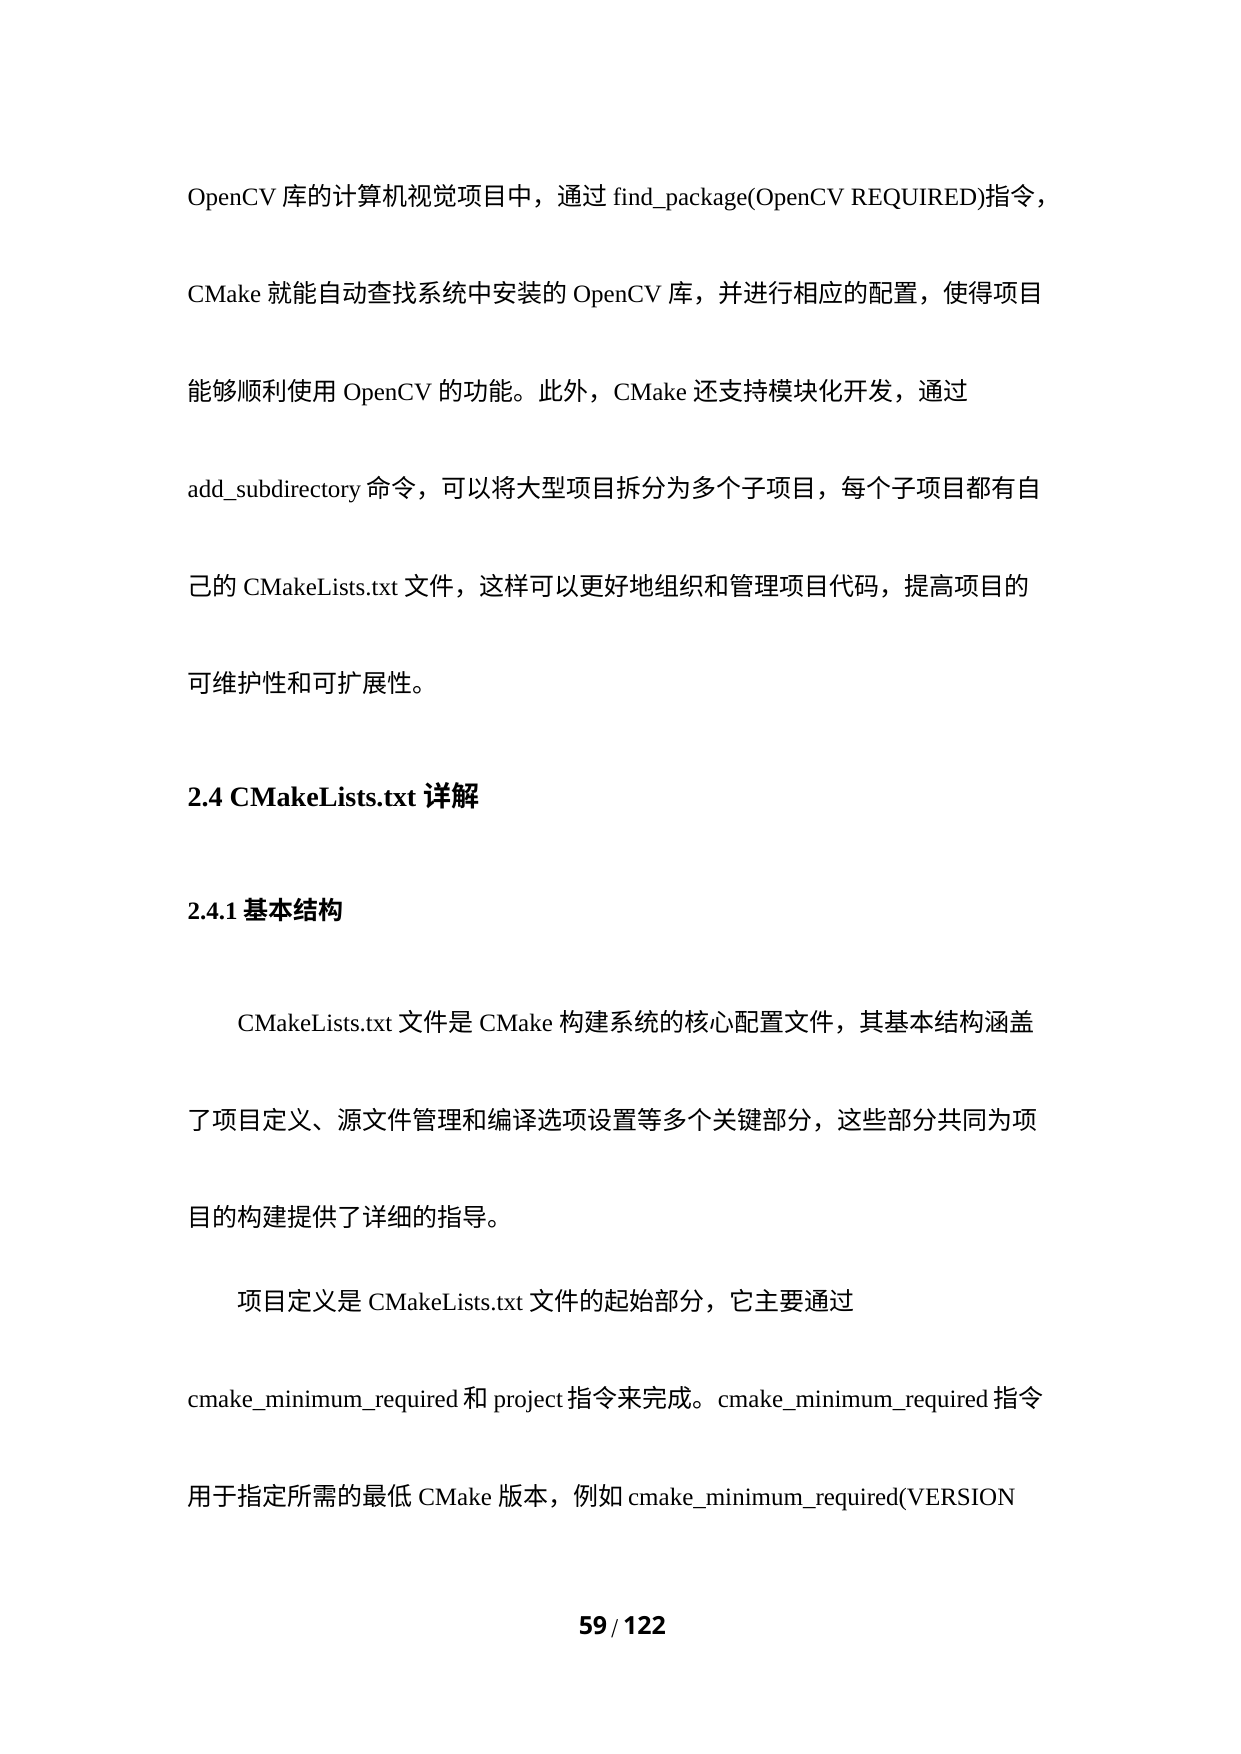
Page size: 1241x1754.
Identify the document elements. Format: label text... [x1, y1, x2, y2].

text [187, 162, 1053, 714]
text CMakeLists.txt 文件是 CMake 构建系统的核心配置文件，其基本结构涵盖了项目定义、源文件管理和编译选项设置等多个关键部分，这些部分共同为项目的构建提供了详细的指导。 [187, 988, 1053, 1248]
text 2.4 CMakeLists.txt 详解 [187, 762, 1053, 827]
text 2.4.1 基本结构 [187, 876, 1053, 941]
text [187, 1267, 1053, 1527]
